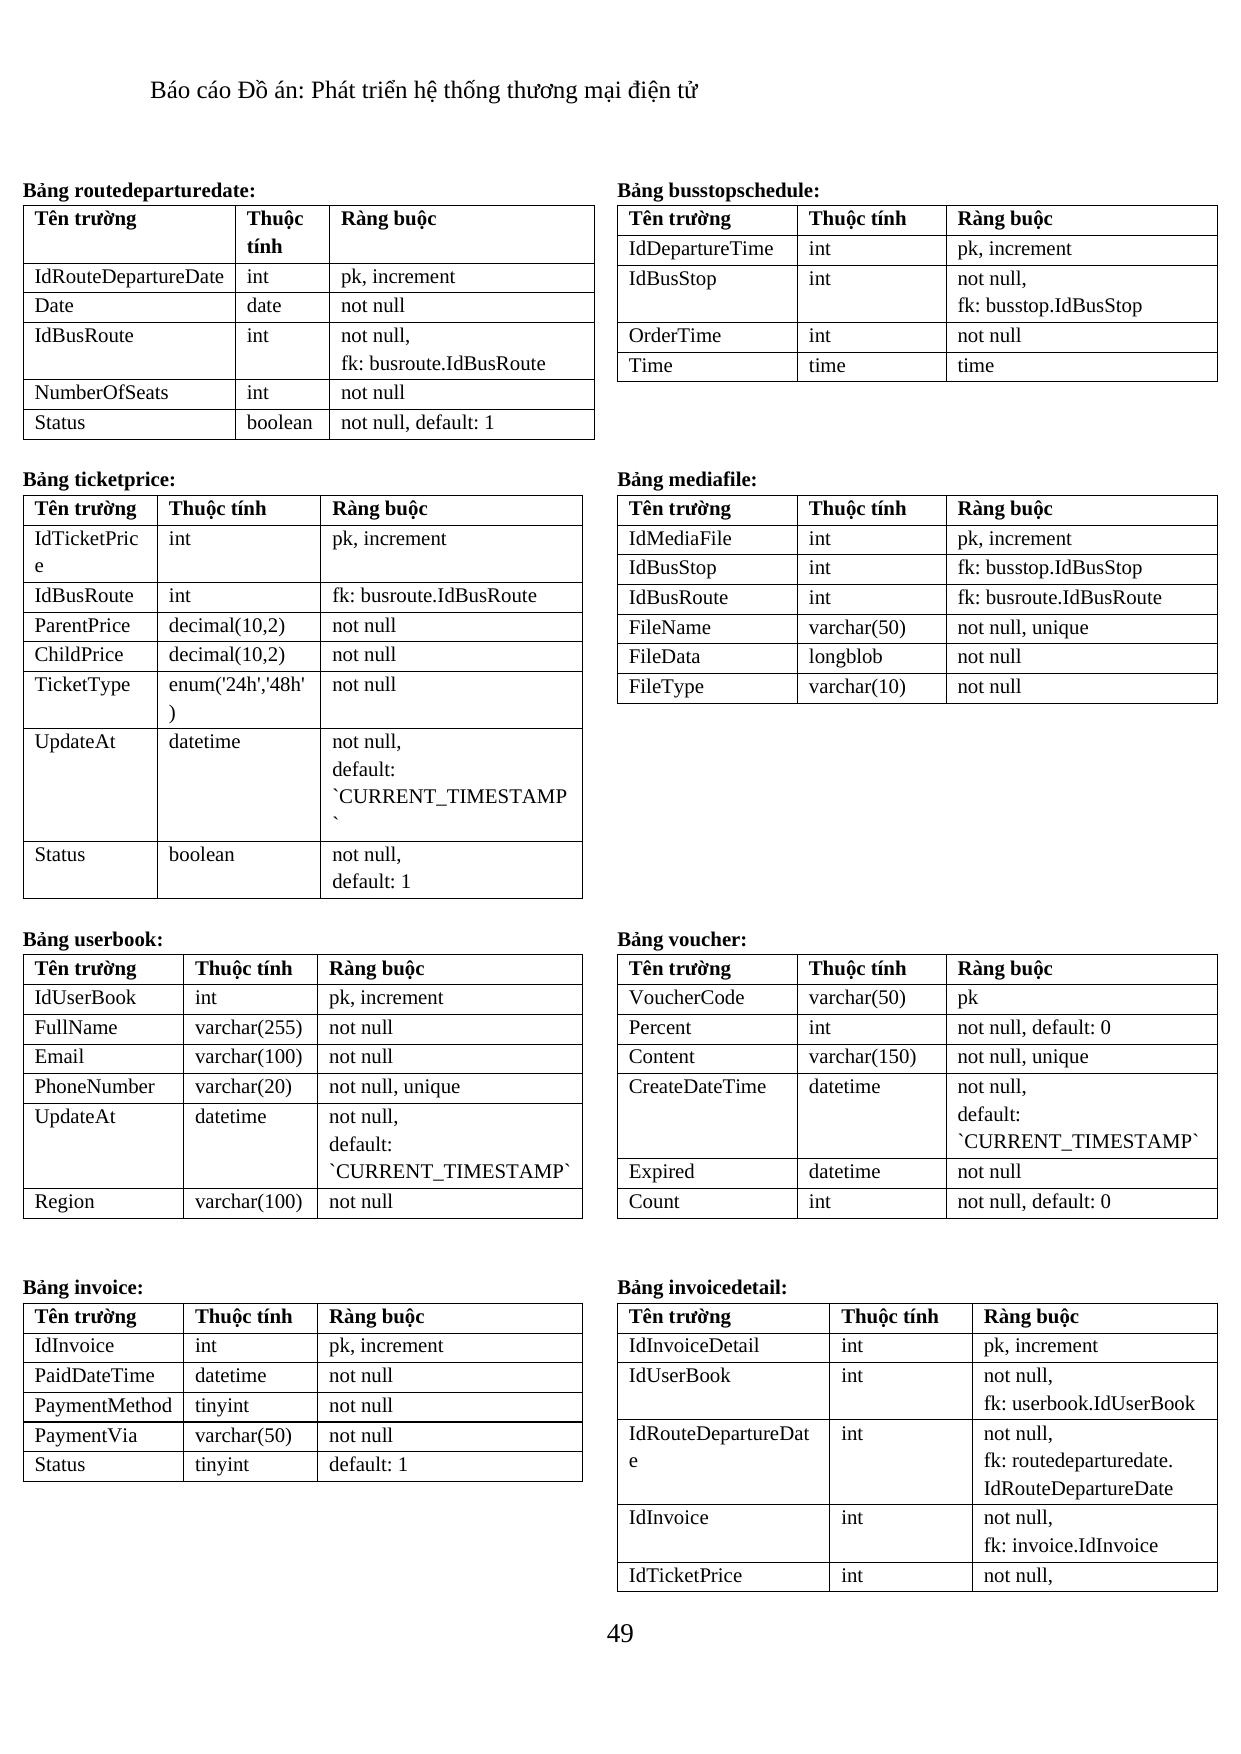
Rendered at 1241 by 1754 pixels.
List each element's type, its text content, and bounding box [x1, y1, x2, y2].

table_header Bảng invoice: [11, 1275, 606, 1592]
table_cell Bảng routedeparturedate: [11, 150, 606, 440]
table_cell Bảng userbook: [11, 899, 606, 1218]
table_header Bảng invoicedetail: [606, 1275, 1229, 1592]
table_cell Bảng ticketprice: [11, 440, 606, 899]
table_cell Bảng busstopschedule: [606, 150, 1229, 440]
table_cell Bảng mediafile: [606, 440, 1229, 899]
table_cell Bảng voucher: [606, 899, 1229, 1218]
